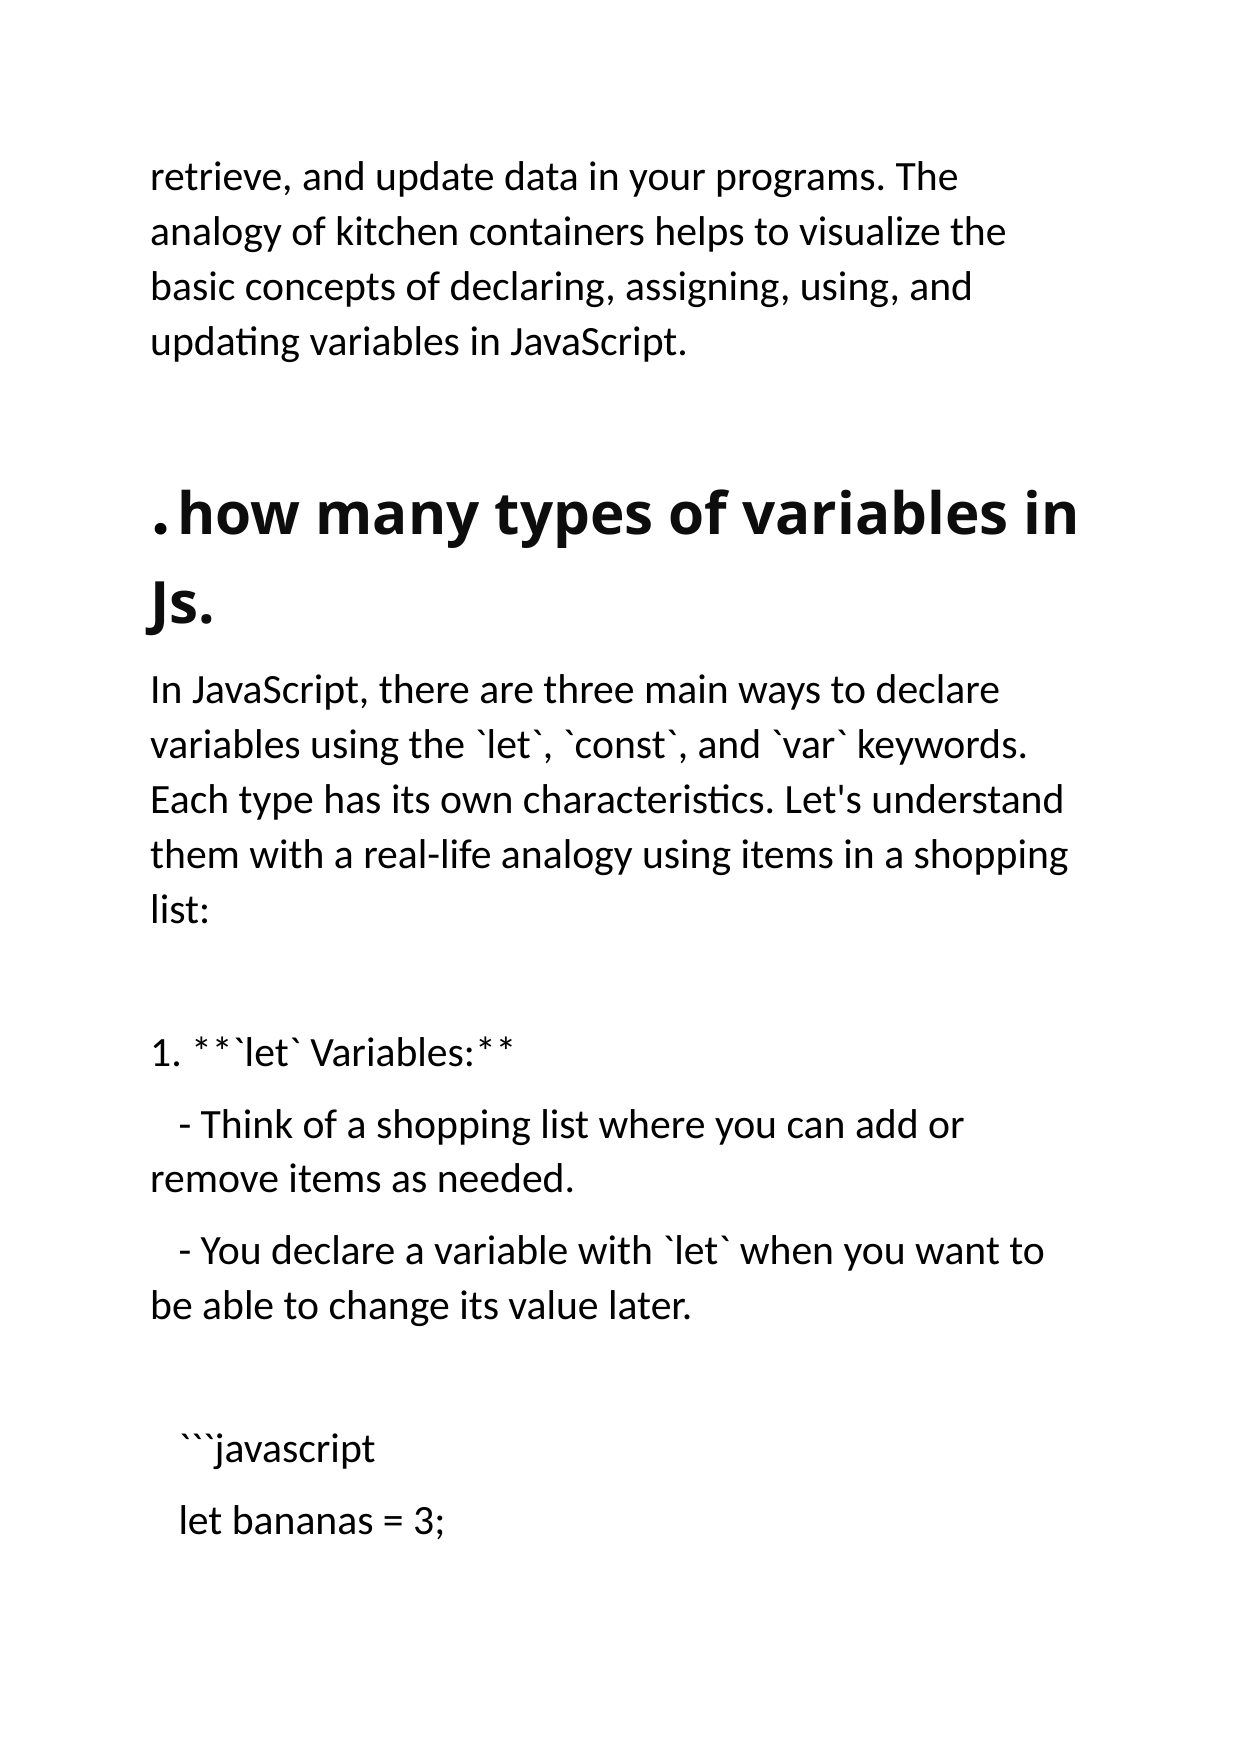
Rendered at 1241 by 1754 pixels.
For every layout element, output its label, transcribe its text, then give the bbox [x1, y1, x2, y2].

text In JavaScript, there are three main ways to declare variables using the `let`, `const`, and `var` keywords. Each type has its own characteristics. Let's understand them with a real-life analogy using items in a shopping list: [150, 663, 1090, 934]
text - You declare a variable with `let` when you want to be able to change its value later. [150, 1224, 1090, 1330]
text ```javascript [150, 1422, 1090, 1473]
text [150, 150, 1090, 366]
text - Think of a shopping list where you can add or remove items as needed. [150, 1098, 1090, 1203]
text let bananas = 3; [150, 1494, 1090, 1544]
text . how many types of variables in Js. [150, 458, 1090, 640]
text 1. **`let` Variables:** [150, 1026, 1090, 1077]
